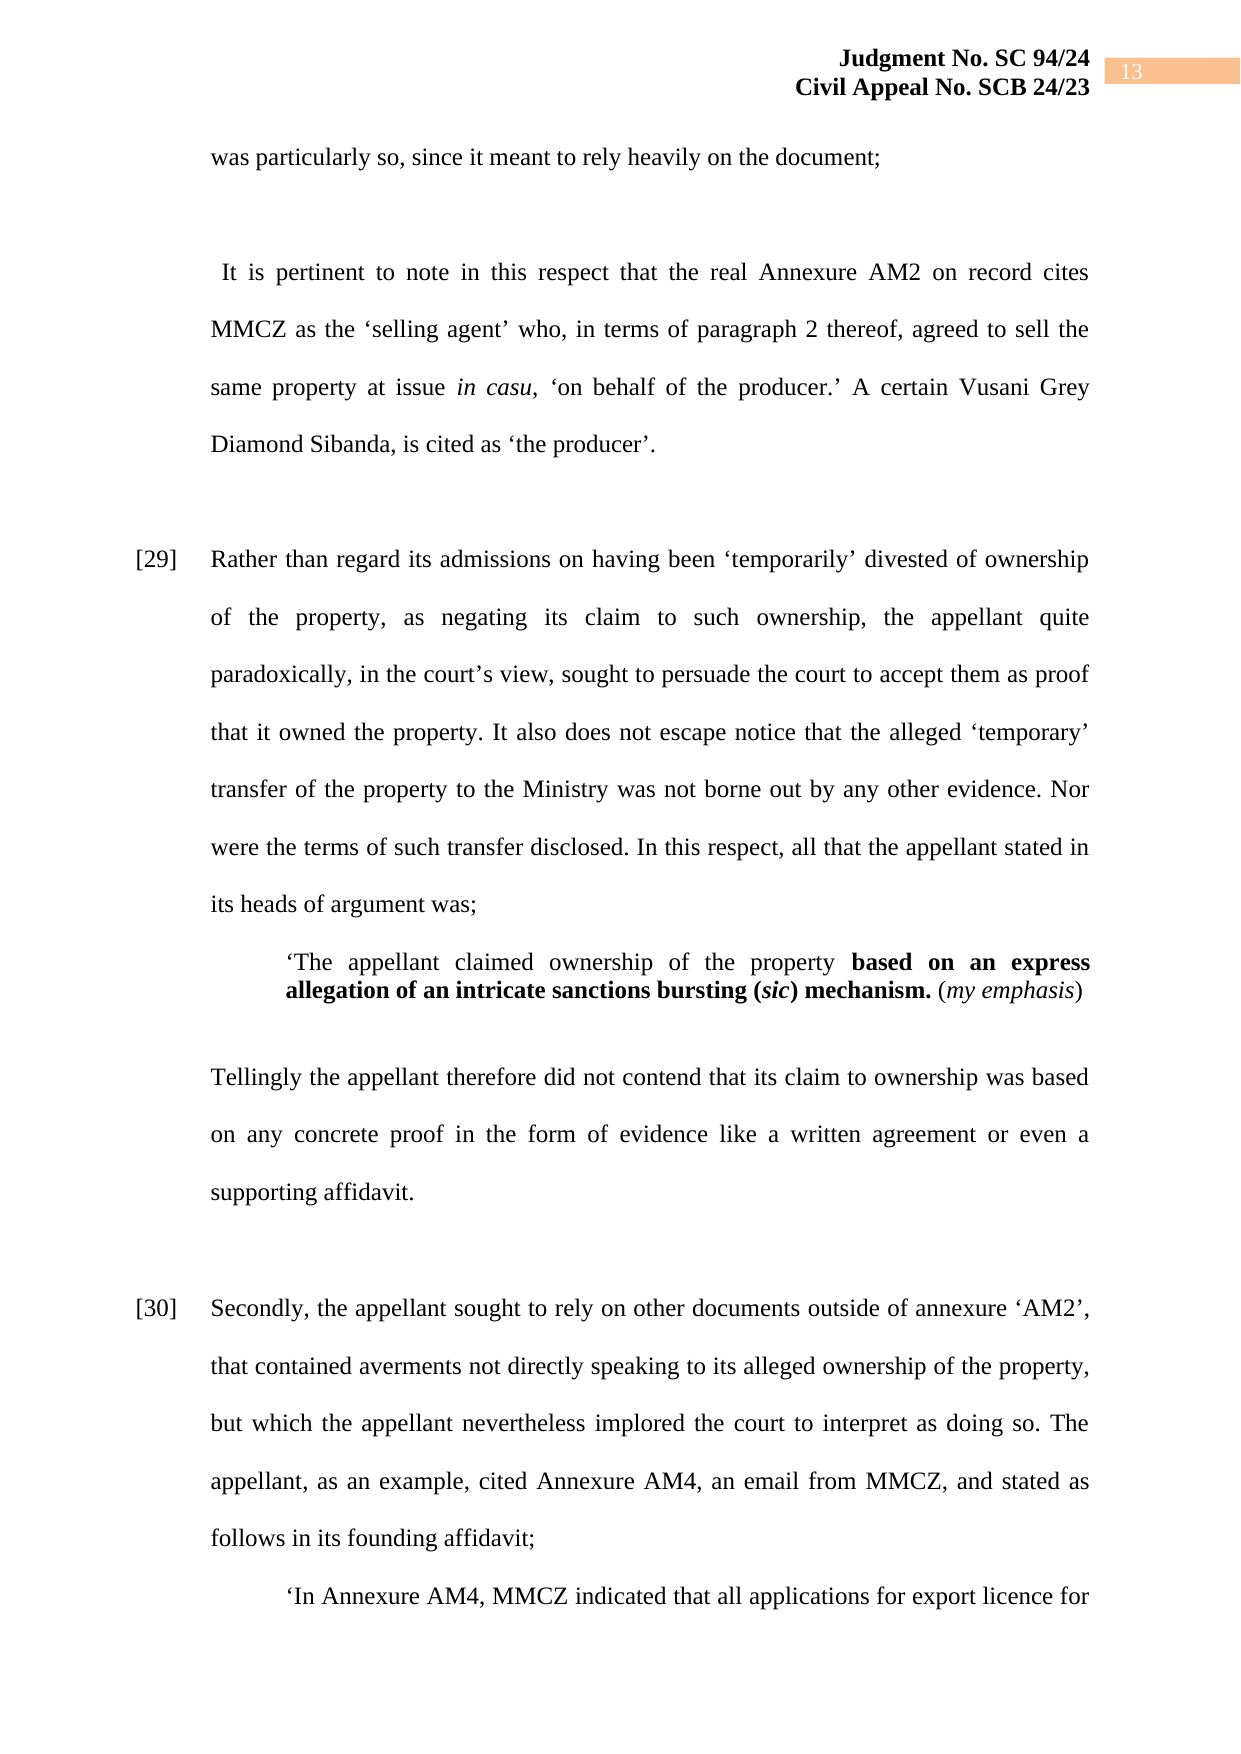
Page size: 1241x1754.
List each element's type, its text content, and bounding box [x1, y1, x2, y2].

text [29] Rather than regard its admissions on having been ‘temporarily’ divested of ownership of the property, as negating its claim to such ownership, the appellant quite paradoxically, in the court’s view, sought to persuade the court to accept them as proof that it owned the property. It also does not escape notice that the alleged ‘temporary’ transfer of the property to the Ministry was not borne out by any other evidence. Nor were the terms of such transfer disclosed. In this respect, all that the appellant stated in its heads of argument was; [135, 544, 1091, 918]
text [30] Secondly, the appellant sought to rely on other documents outside of annexure ‘AM2’, that contained averments not directly speaking to its alleged ownership of the property, but which the appellant nevertheless implored the court to interpret as doing so. The appellant, as an example, cited Annexure AM4, an email from MMCZ, and stated as follows in its founding affidavit; [135, 1293, 1091, 1552]
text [210, 142, 1091, 170]
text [285, 1581, 1091, 1610]
text ‘The appellant claimed ownership of the property based on an express allegation of an intricate sanctions bursting (sic) mechanism. (my emphasis) [285, 947, 1091, 1004]
text It is pertinent to note in this respect that the real Annexure AM2 on record cites MMCZ as the ‘selling agent’ who, in terms of paragraph 2 thereof, agreed to sell the same property at issue in casu, ‘on behalf of the producer.’ A certain Vusani Grey Diamond Sibanda, is cited as ‘the producer’. [210, 257, 1091, 458]
text Tellingly the appellant therefore did not contend that its claim to ownership was based on any concrete proof in the form of evidence like a written agreement or even a supporting affidavit. [210, 1062, 1091, 1205]
